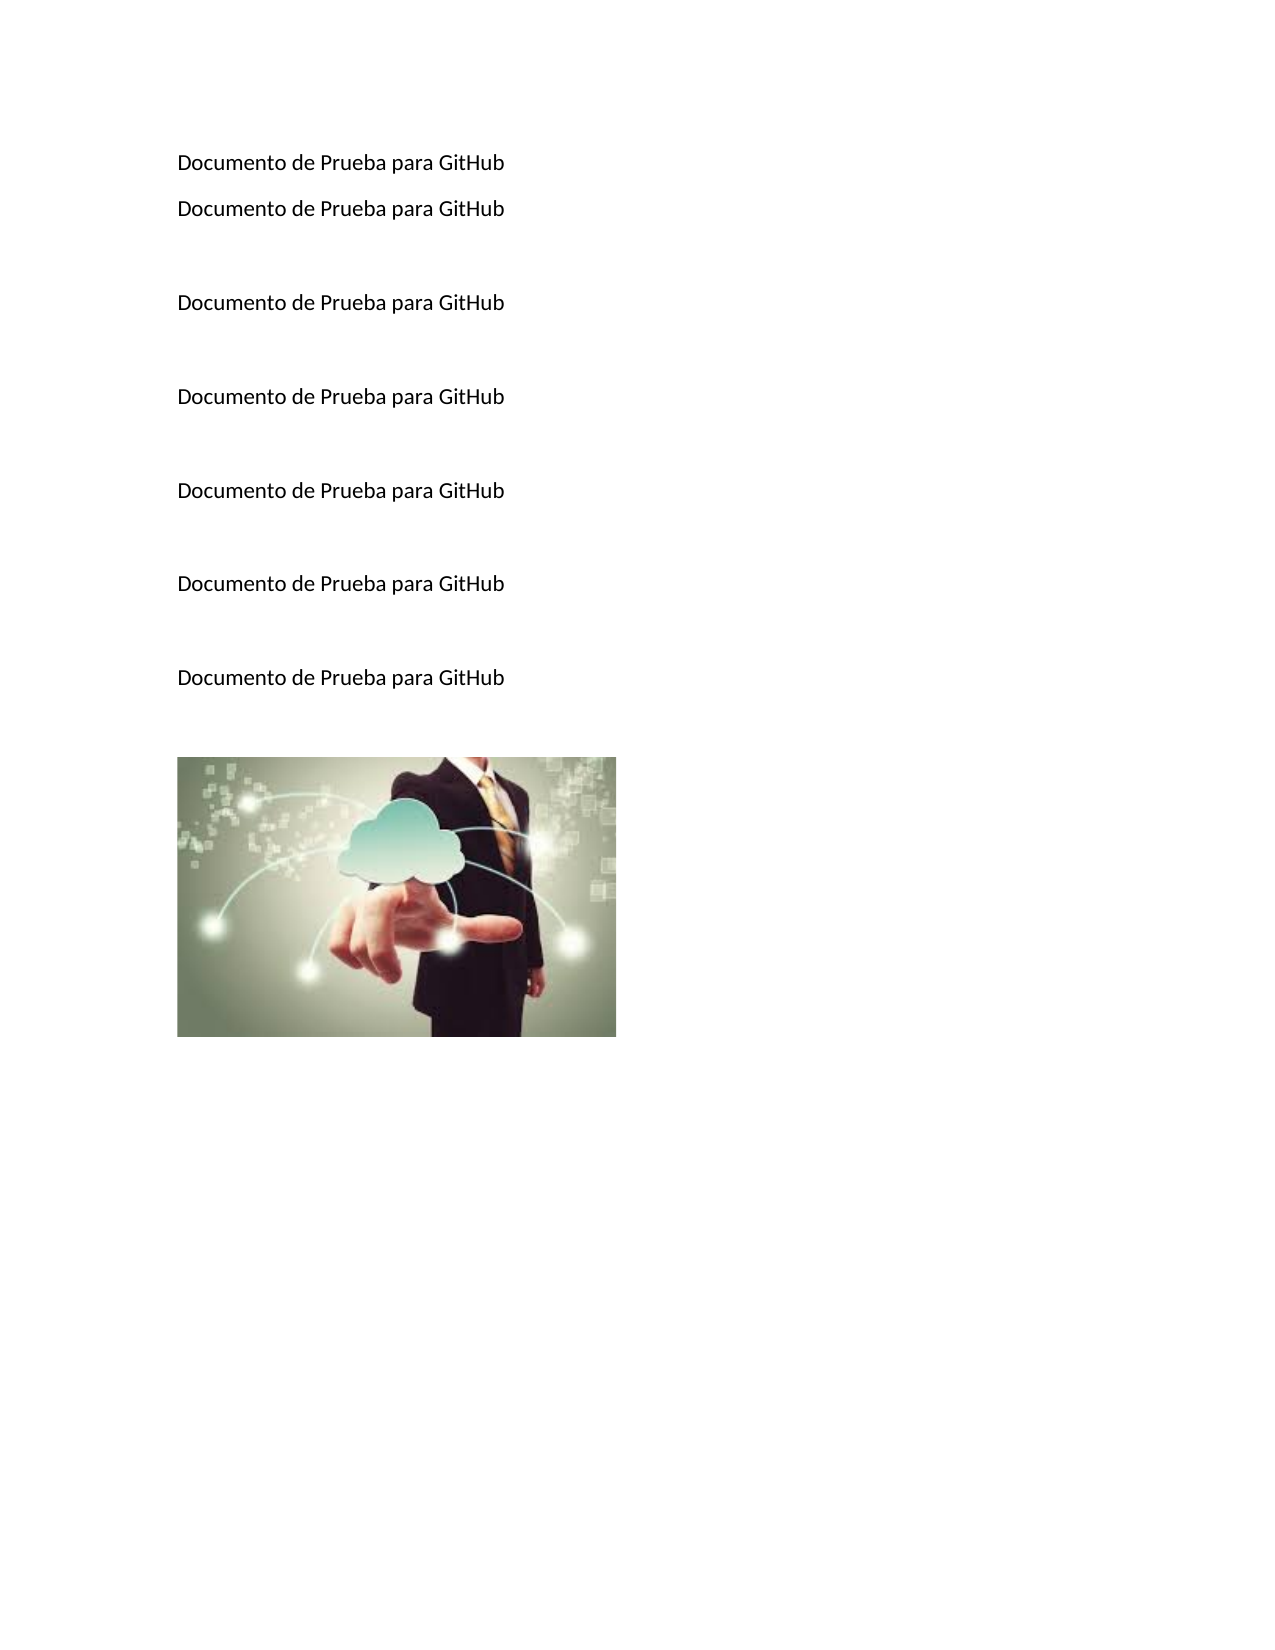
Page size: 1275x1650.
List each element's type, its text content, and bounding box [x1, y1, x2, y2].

text Documento de Prueba para GitHub [177, 194, 1098, 222]
text Documento de Prueba para GitHub [177, 569, 1098, 597]
text Documento de Prueba para GitHub [177, 663, 1098, 691]
text Documento de Prueba para GitHub [177, 148, 1098, 176]
text Documento de Prueba para GitHub [177, 288, 1098, 316]
text Documento de Prueba para GitHub [177, 476, 1098, 504]
text Documento de Prueba para GitHub [177, 382, 1098, 410]
